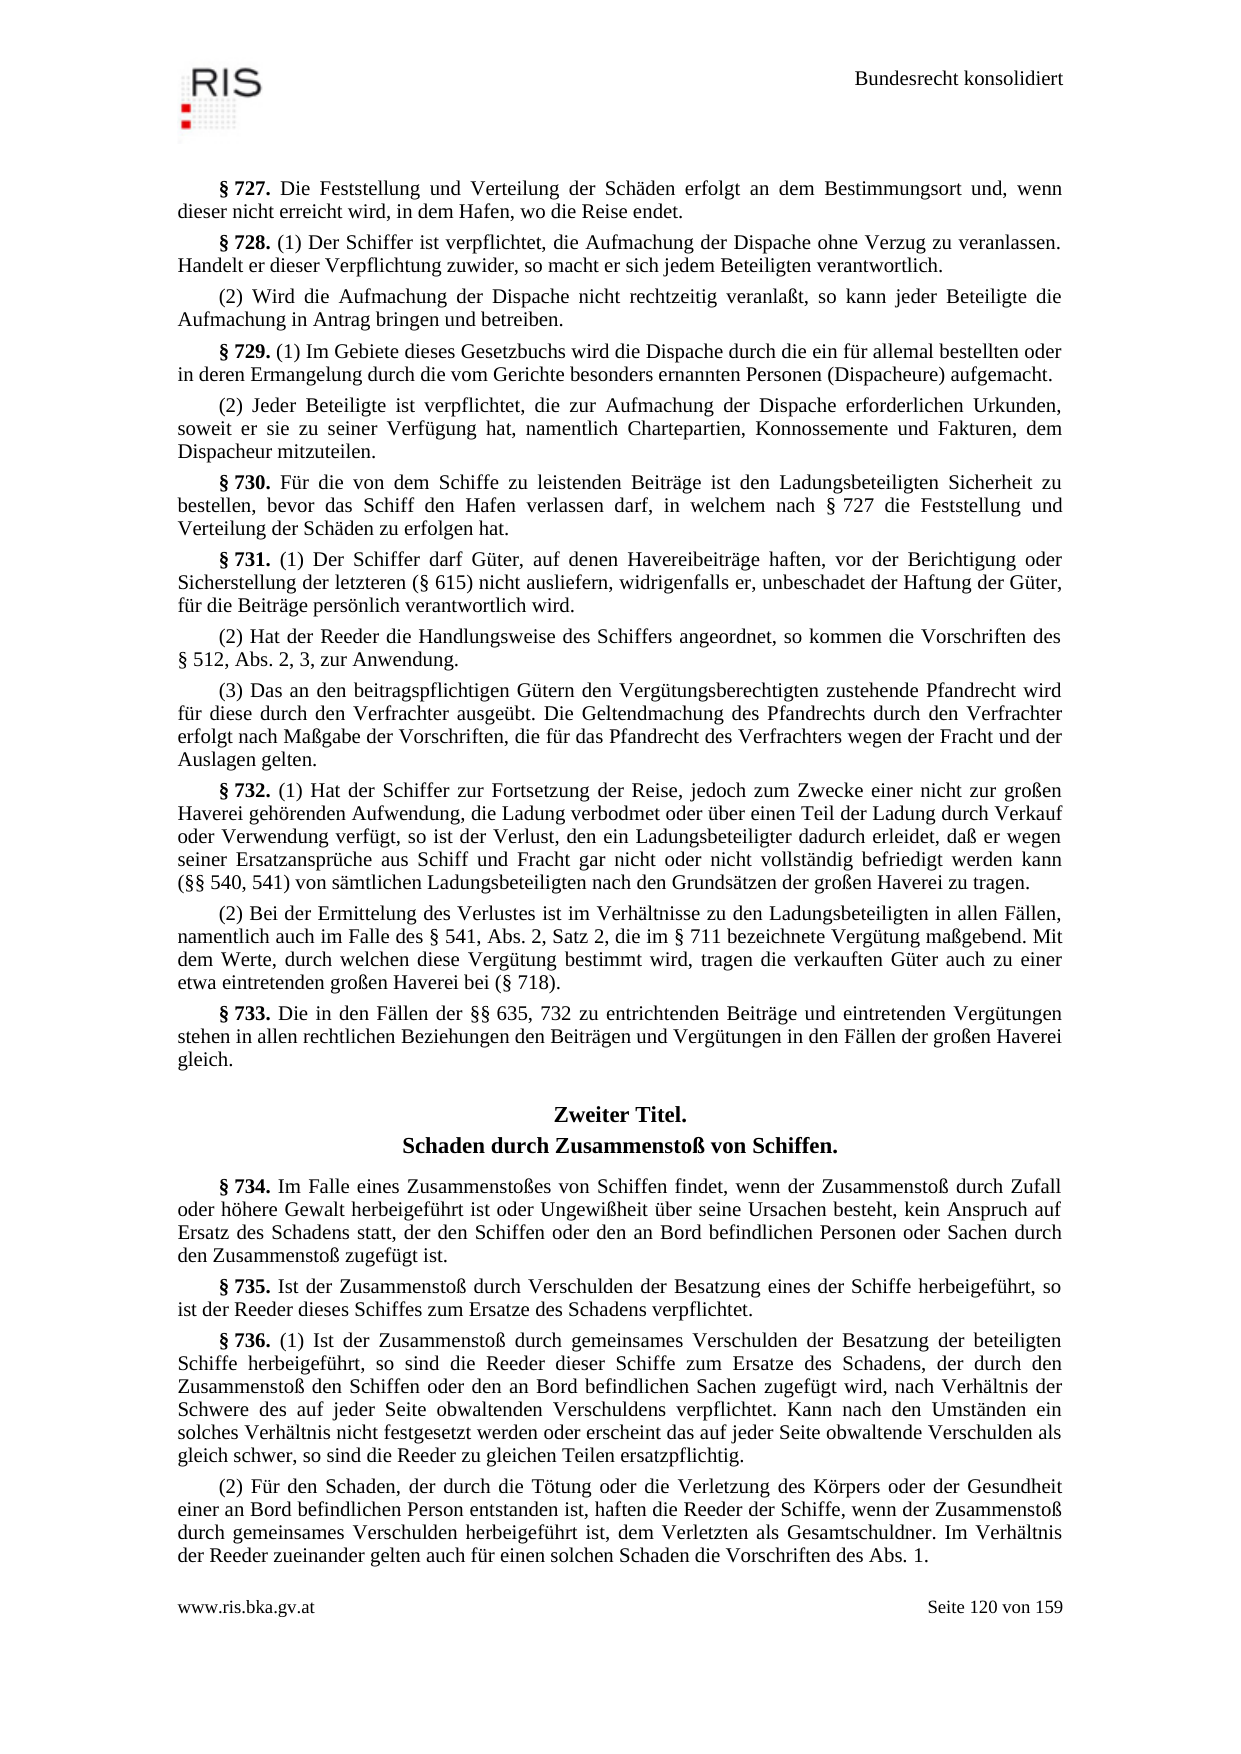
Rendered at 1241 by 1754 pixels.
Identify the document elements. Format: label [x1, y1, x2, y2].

picture [177, 57, 264, 144]
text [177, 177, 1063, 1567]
